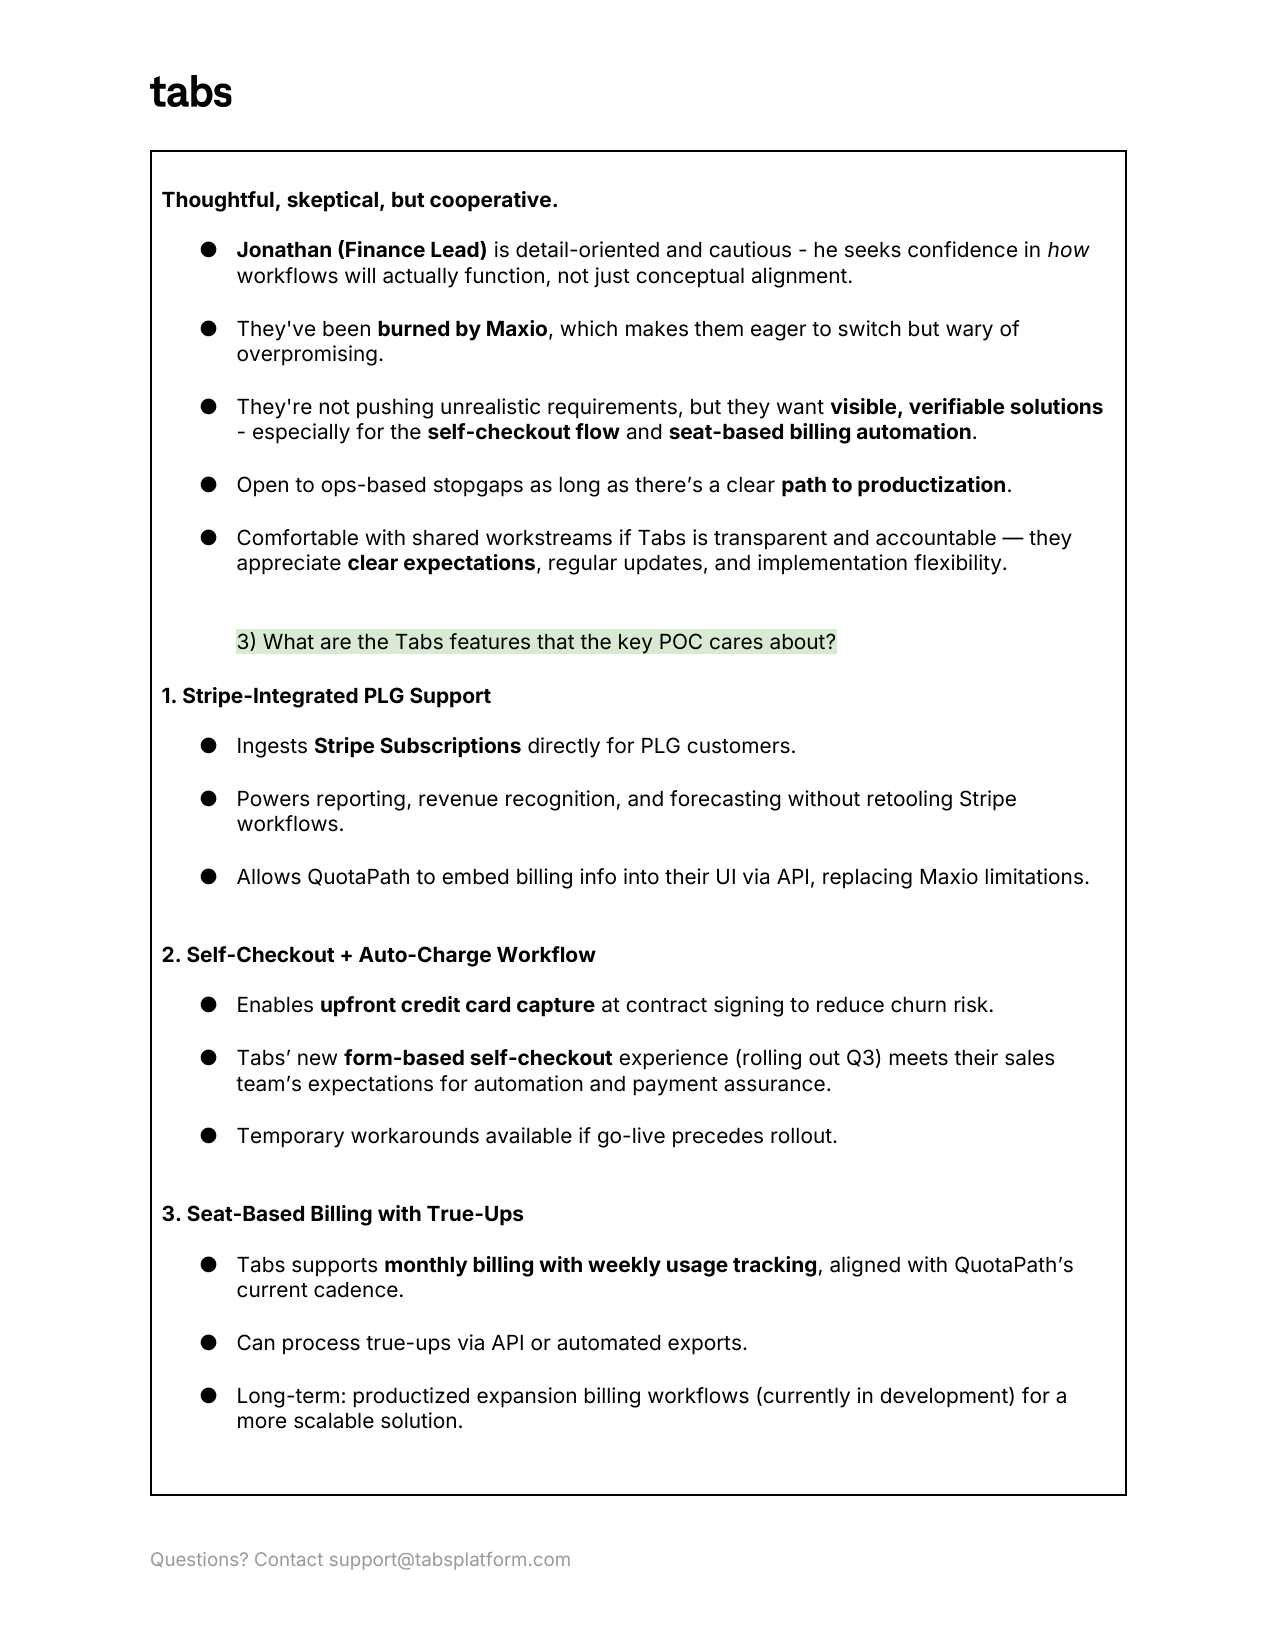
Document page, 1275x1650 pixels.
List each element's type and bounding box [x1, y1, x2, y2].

picture [150, 75, 232, 107]
table_header [152, 152, 1125, 1494]
